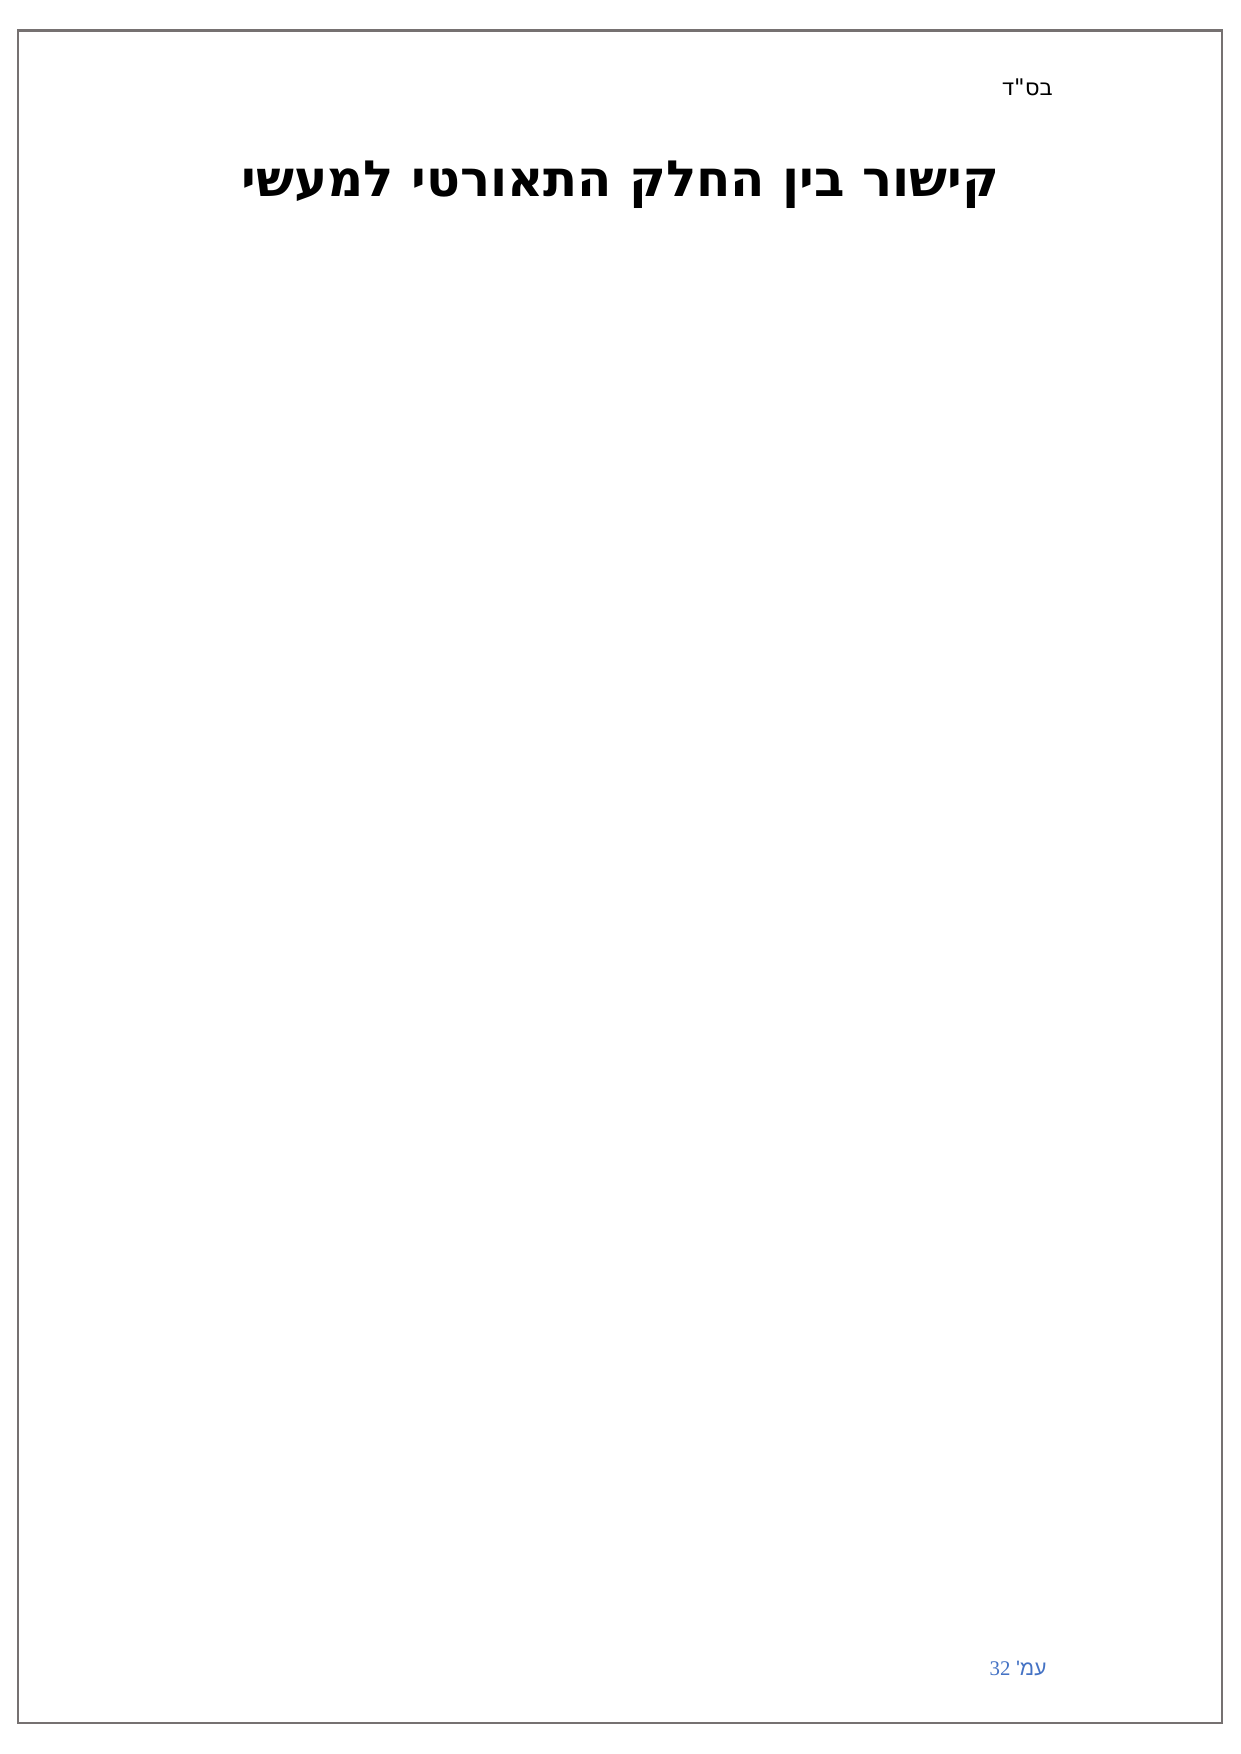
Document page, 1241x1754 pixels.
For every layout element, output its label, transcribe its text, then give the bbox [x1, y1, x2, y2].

text קישור בין החלק התאורטי למעשי [187, 150, 1053, 208]
